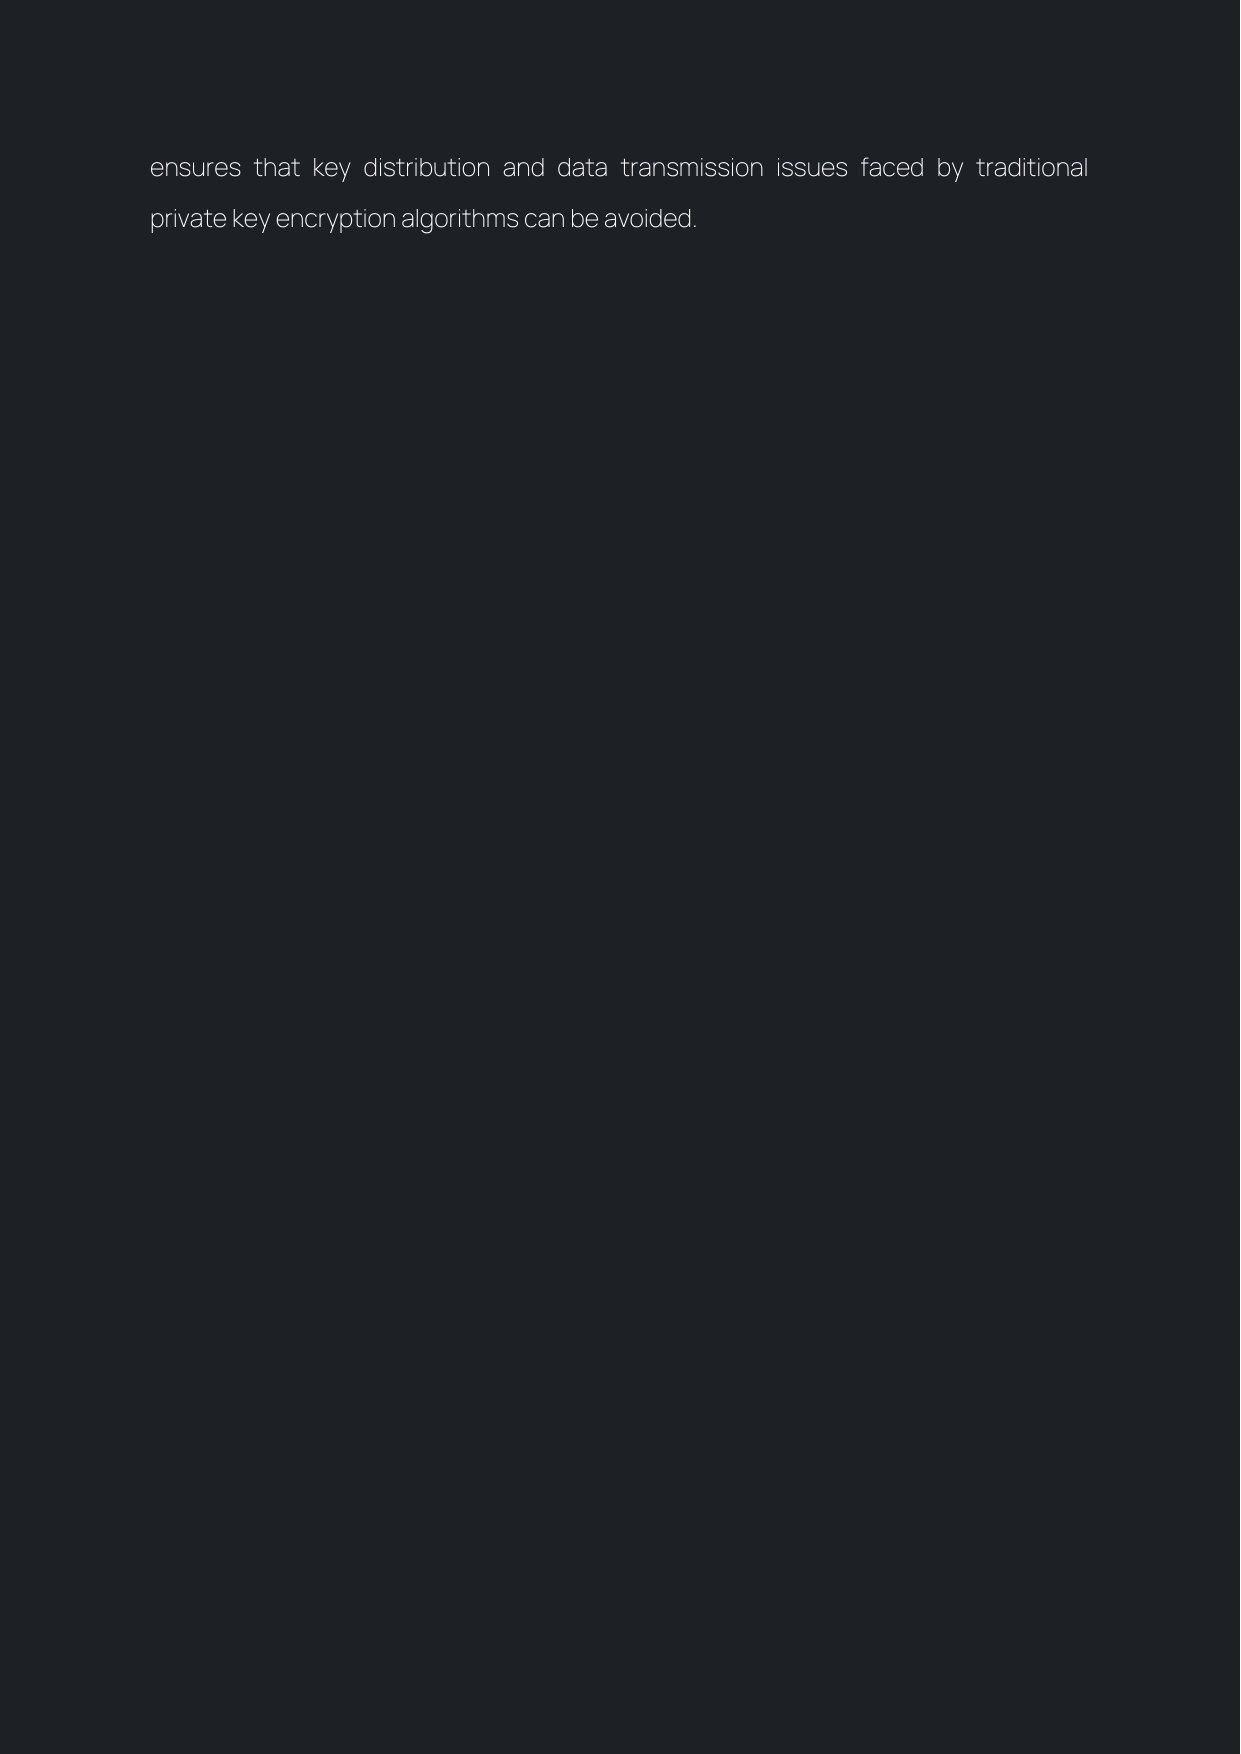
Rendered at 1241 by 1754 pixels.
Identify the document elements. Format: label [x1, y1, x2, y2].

text [150, 150, 1090, 235]
